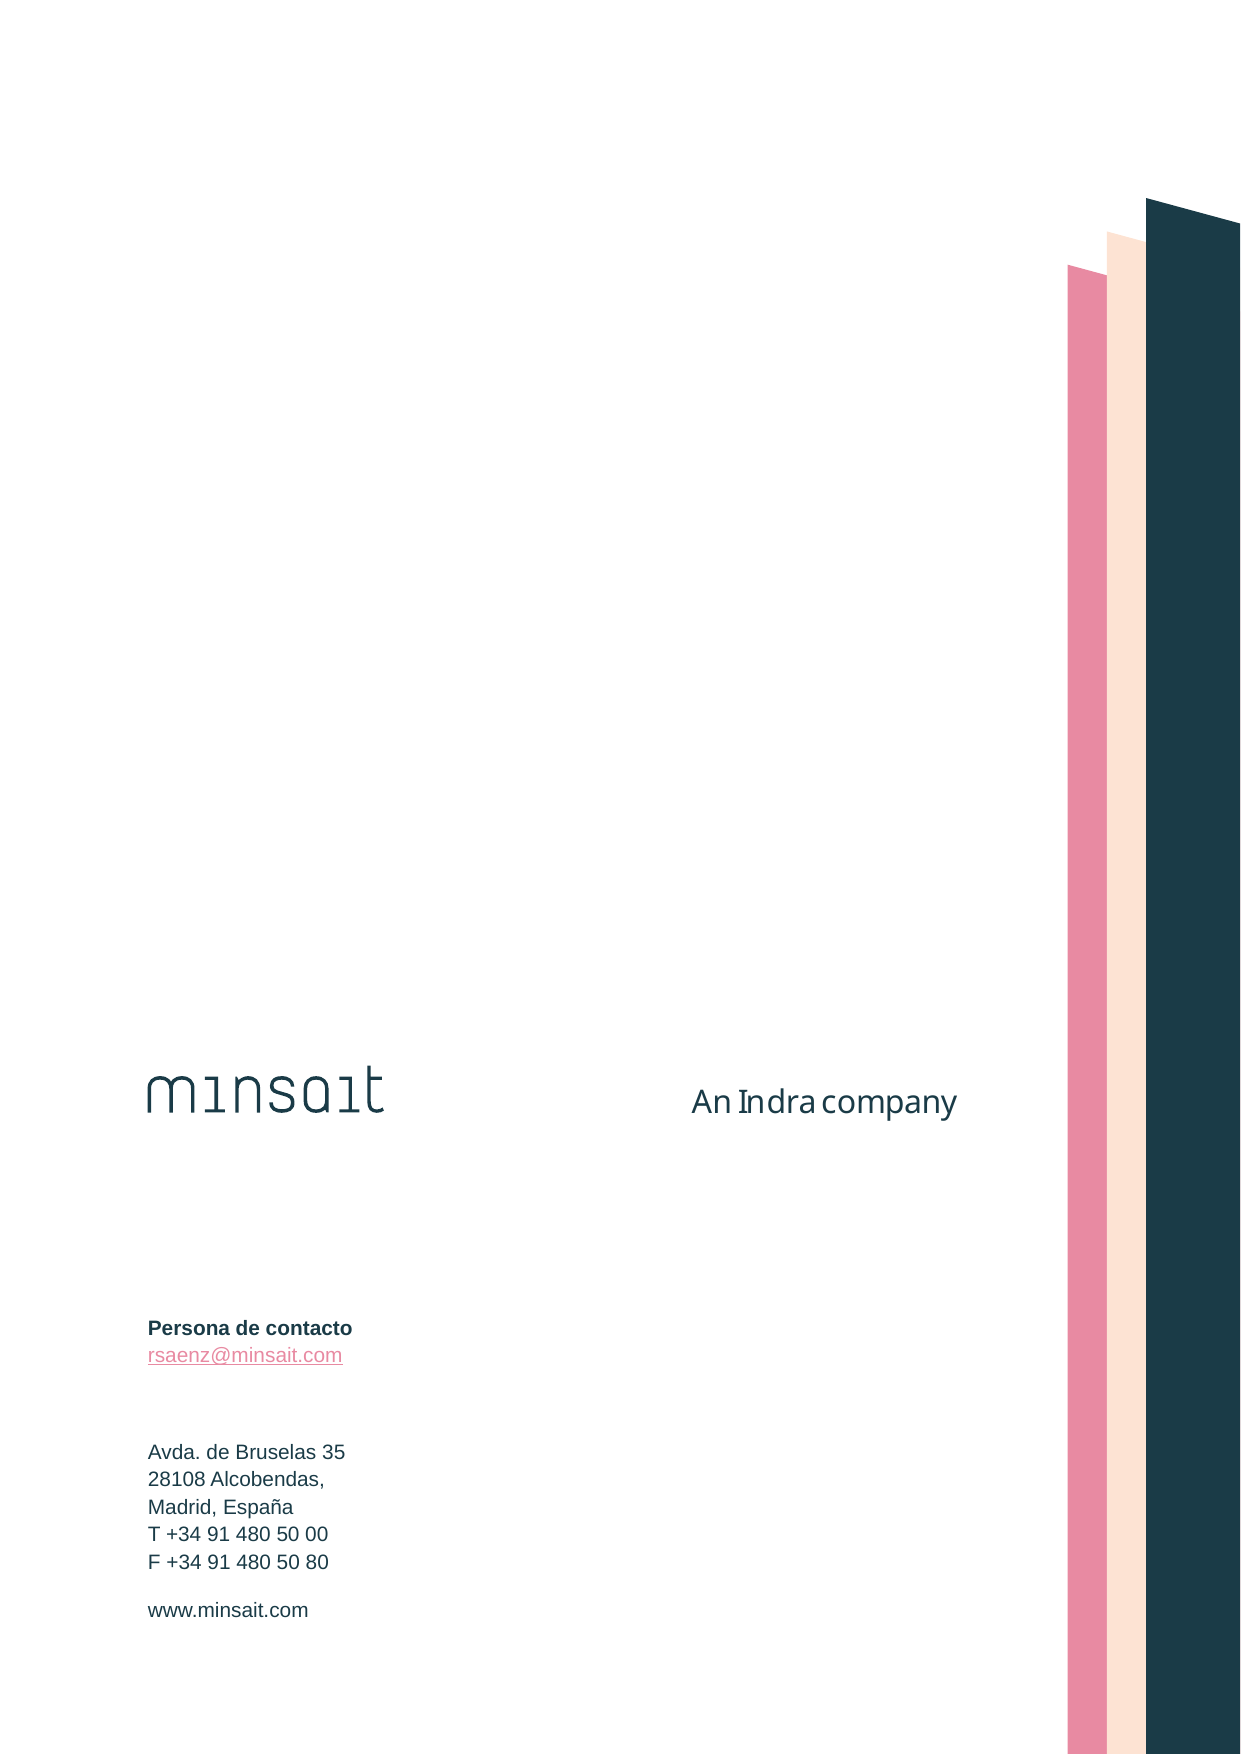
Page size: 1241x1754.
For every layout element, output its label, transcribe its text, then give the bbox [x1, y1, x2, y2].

text www.minsait.com [148, 1598, 1152, 1622]
text Persona de contacto rsaenz@minsait.com [148, 1315, 1152, 1367]
text Avda. de Bruselas 35 28108 Alcobendas, Madrid, España T +34 91 480 50 00 F +34 91 480 50 80 [148, 1439, 1152, 1573]
